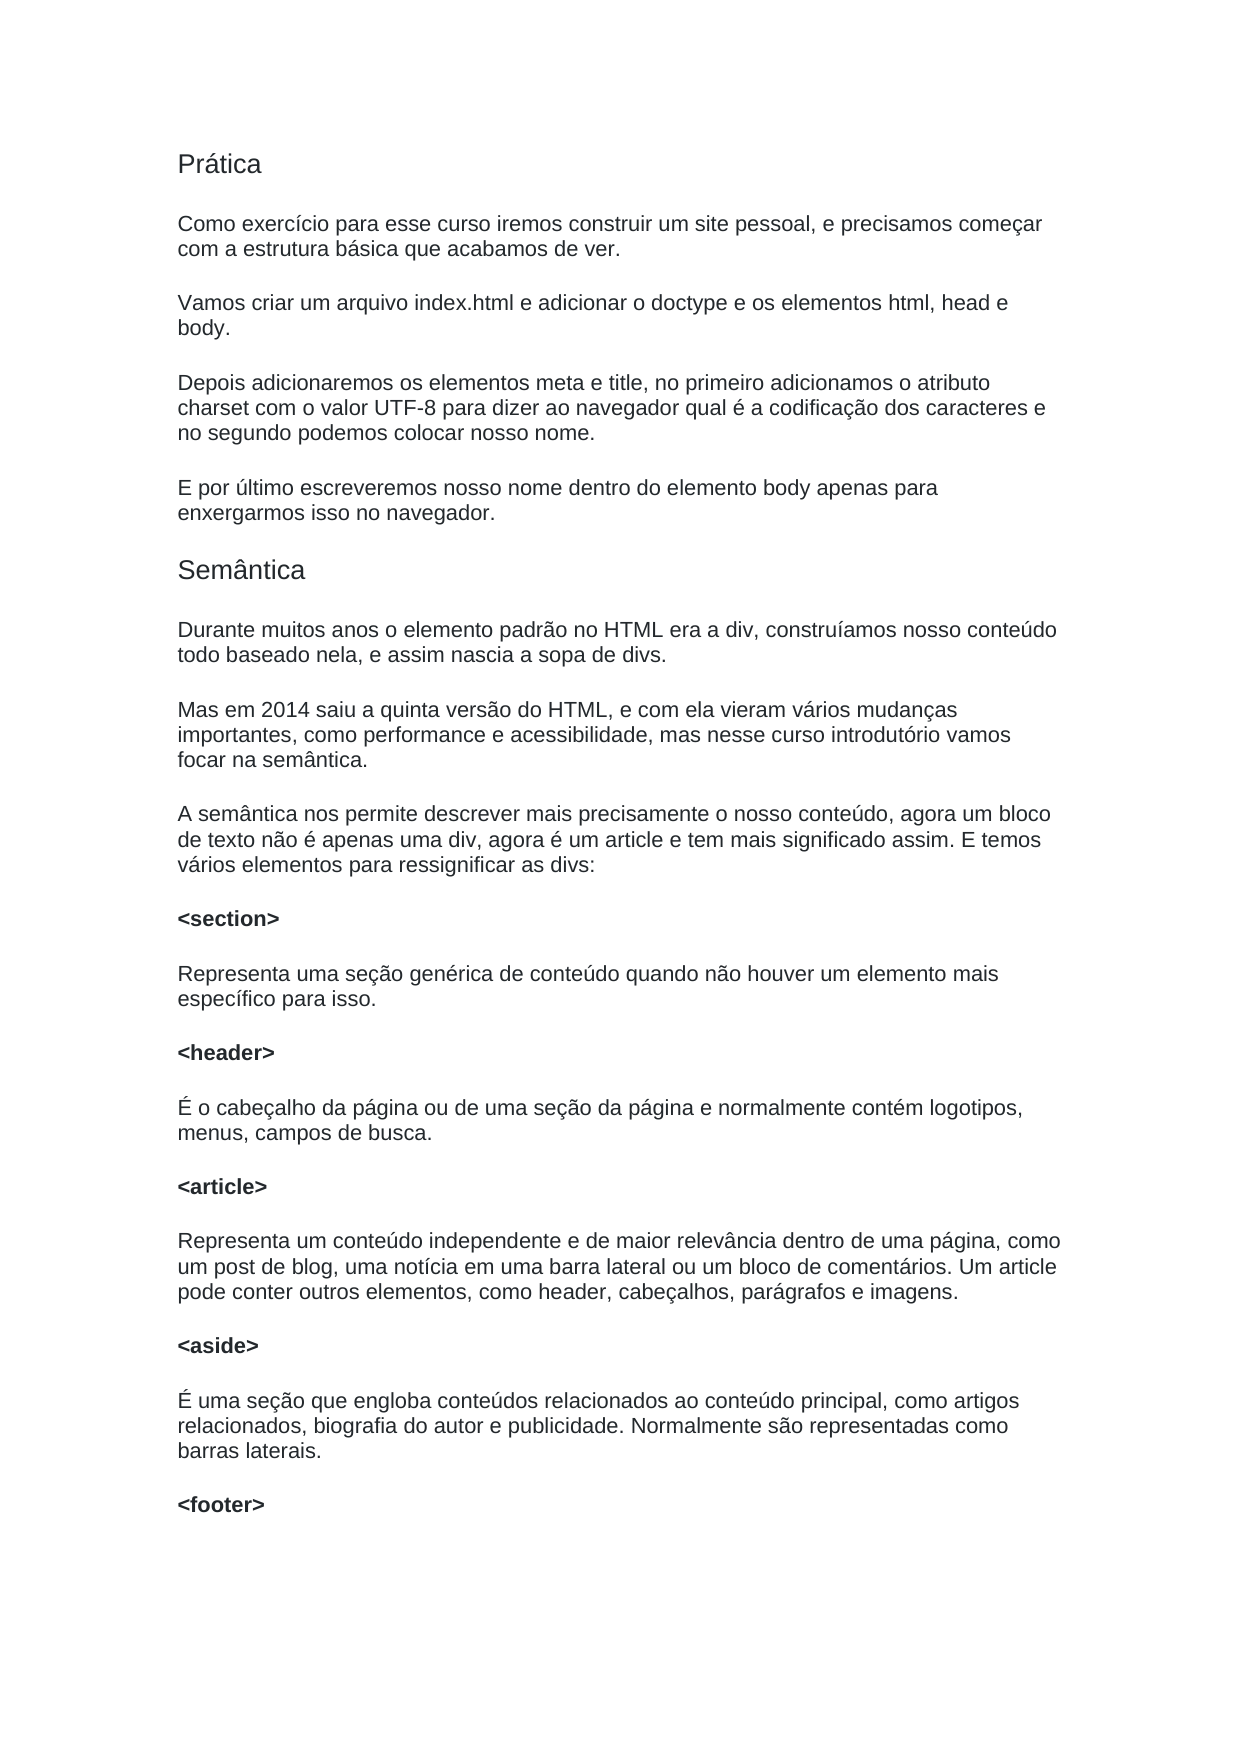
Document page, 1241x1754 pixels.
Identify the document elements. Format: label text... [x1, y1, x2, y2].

text <article> [177, 1174, 1063, 1199]
text É uma seção que engloba conteúdos relacionados ao conteúdo principal, como artigos relacionados, biografia do autor e publicidade. Normalmente são representadas como barras laterais. [177, 1388, 1063, 1463]
subtitle Semântica [177, 554, 1063, 585]
text <header> [177, 1040, 1063, 1065]
text E por último escreveremos nosso nome dentro do elemento body apenas para enxergarmos isso no navegador. [177, 474, 1063, 525]
text Como exercício para esse curso iremos construir um site pessoal, e precisamos começar com a estrutura básica que acabamos de ver. [177, 211, 1063, 261]
text Durante muitos anos o elemento padrão no HTML era a div, construíamos nosso conteúdo todo baseado nela, e assim nascia a sopa de divs. [177, 617, 1063, 667]
text Representa um conteúdo independente e de maior relevância dentro de uma página, como um post de blog, uma notícia em uma barra lateral ou um bloco de comentários. Um article pode conter outros elementos, como header, cabeçalhos, parágrafos e imagens. [177, 1228, 1063, 1304]
text Vamos criar um arquivo index.html e adicionar o doctype e os elementos html, head e body. [177, 290, 1063, 341]
text Representa uma seção genérica de conteúdo quando não houver um elemento mais específico para isso. [177, 961, 1063, 1011]
text É o cabeçalho da página ou de uma seção da página e normalmente contém logotipos, menus, campos de busca. [177, 1094, 1063, 1145]
text A semântica nos permite descrever mais precisamente o nosso conteúdo, agora um bloco de texto não é apenas uma div, agora é um article e tem mais significado assim. E temos vários elementos para ressignificar as divs: [177, 801, 1063, 877]
text Depois adicionaremos os elementos meta e title, no primeiro adicionamos o atributo charset com o valor UTF-8 para dizer ao navegador qual é a codificação dos caracteres e no segundo podemos colocar nosso nome. [177, 370, 1063, 445]
text <aside> [177, 1333, 1063, 1358]
subtitle Prática [177, 148, 1063, 179]
text <footer> [177, 1492, 1063, 1518]
text Mas em 2014 saiu a quinta versão do HTML, e com ela vieram vários mudanças importantes, como performance e acessibilidade, mas nesse curso introdutório vamos focar na semântica. [177, 697, 1063, 772]
text <section> [177, 906, 1063, 931]
